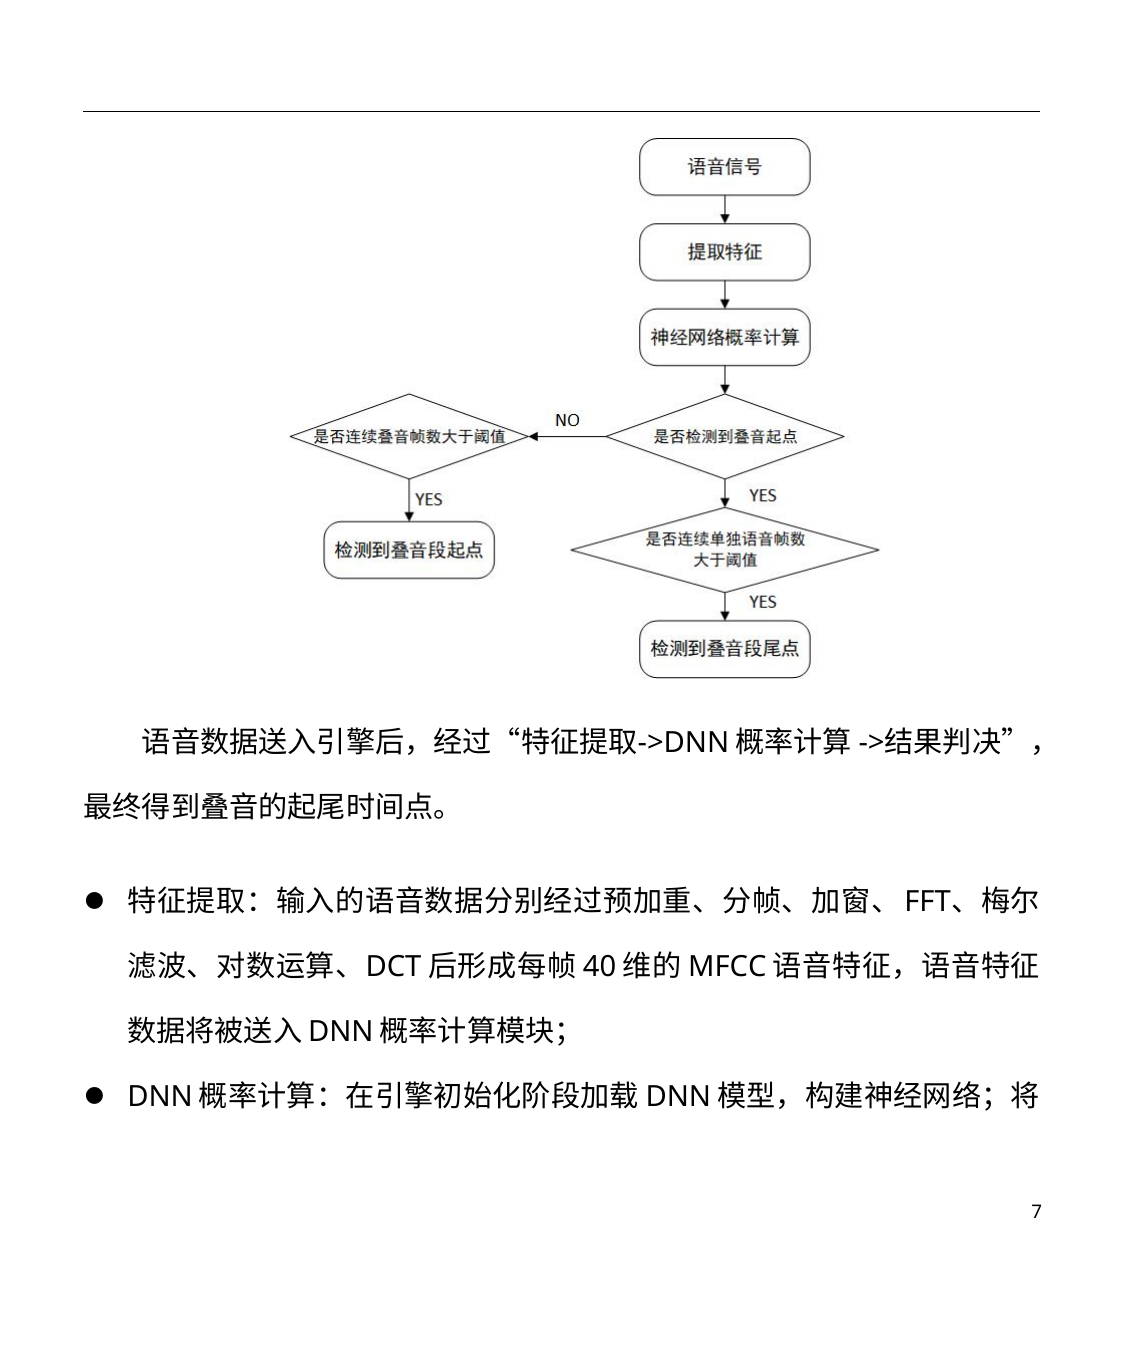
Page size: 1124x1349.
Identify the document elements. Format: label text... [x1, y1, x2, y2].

text 语音数据送入引擎后，经过“特征提取->DNN概率计算 ->结果判决”，最终得到叠音的起尾时间点。 [83, 707, 1040, 837]
picture [288, 137, 881, 679]
list 特征提取：输入的语音数据分别经过预加重、分帧、加窗、FFT、梅尔滤波、对数运算、DCT后形成每帧40维的MFCC语音特征，语音特征数据将被送入DNN概率计算模块； [83, 867, 1040, 1062]
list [83, 1062, 1040, 1127]
